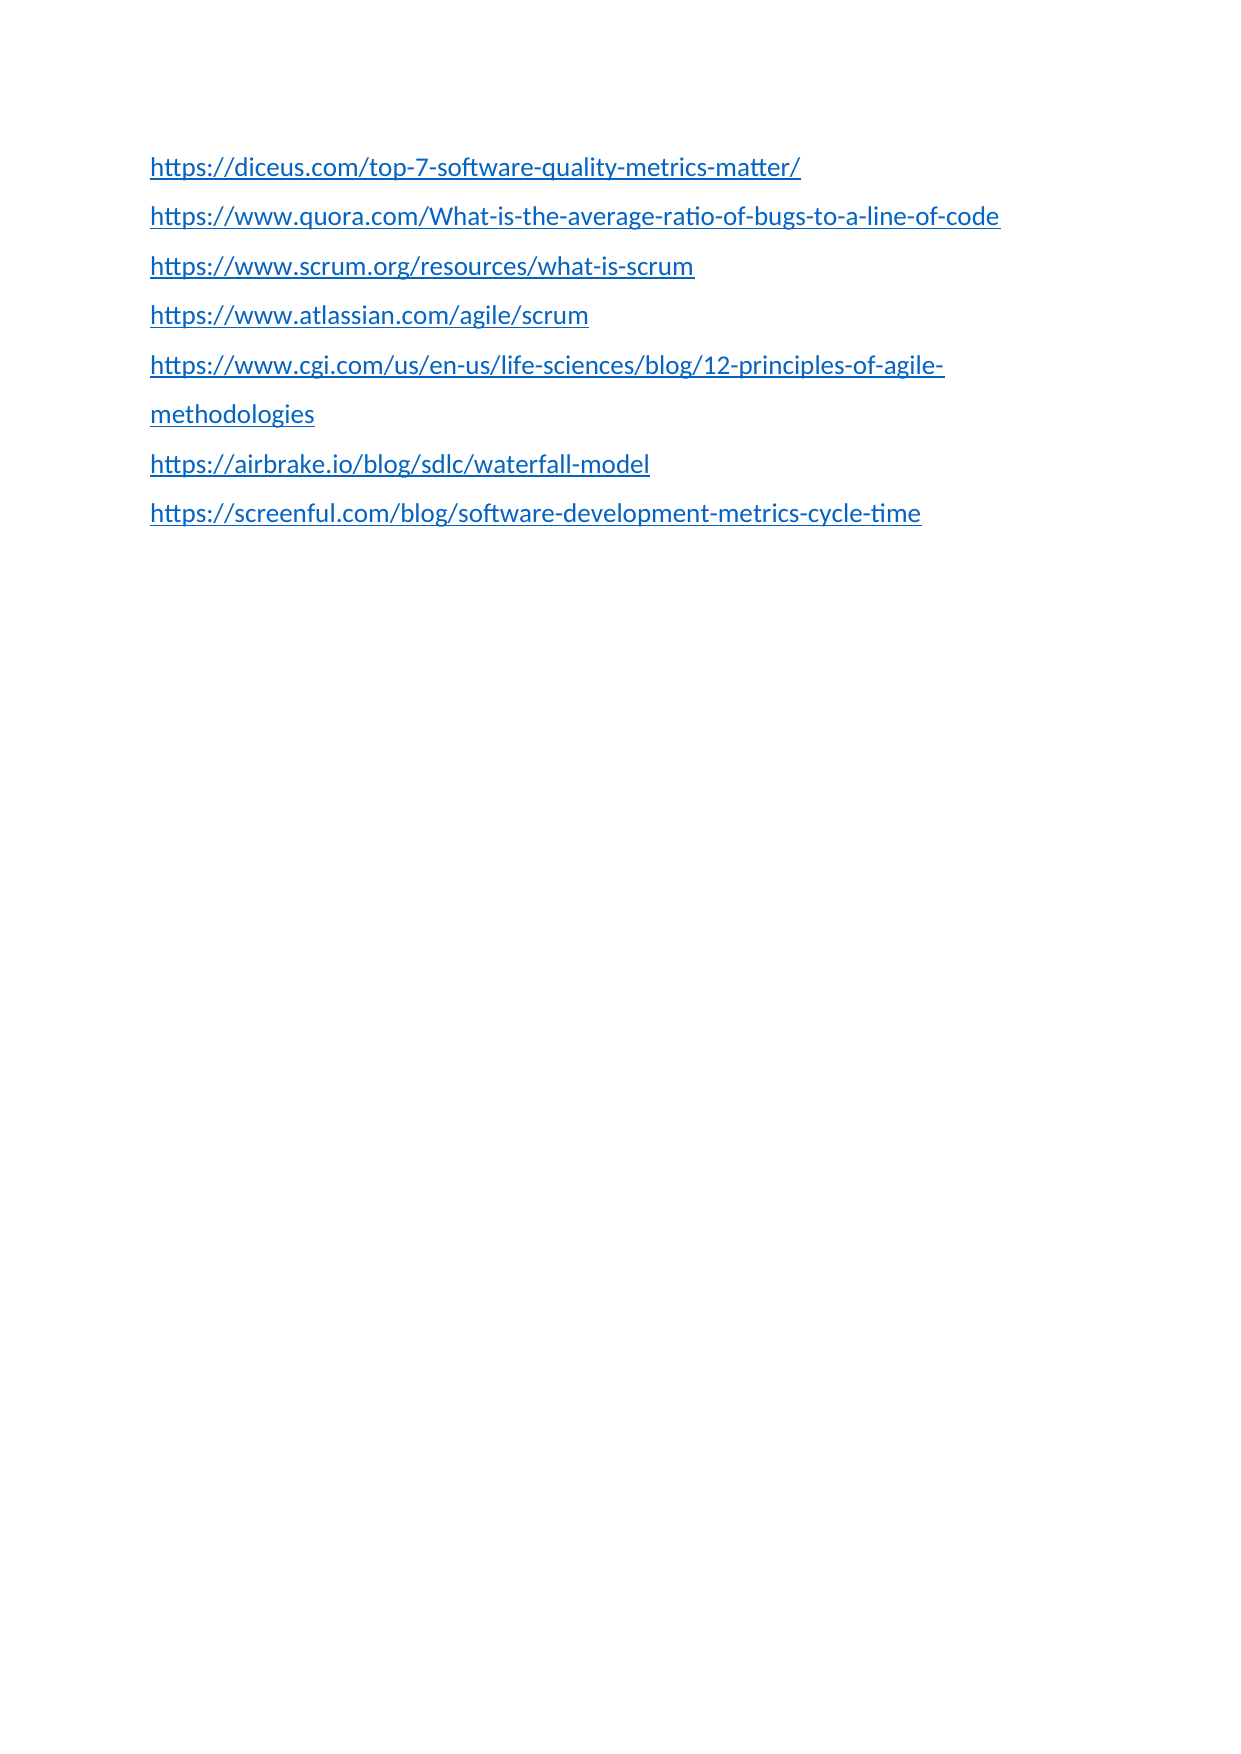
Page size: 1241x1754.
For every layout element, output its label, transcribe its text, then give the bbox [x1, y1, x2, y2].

text https://diceus.com/top-7-software-quality-metrics-matter/ [150, 150, 1090, 183]
text https://www.quora.com/What-is-the-average-ratio-of-bugs-to-a-line-of-code [150, 199, 1090, 232]
text https://www.atlassian.com/agile/scrum [150, 298, 1090, 331]
text https://www.cgi.com/us/en-us/life-sciences/blog/12-principles-of-agile-methodologies [150, 348, 1090, 430]
text https://www.scrum.org/resources/what-is-scrum [150, 249, 1090, 282]
text https://screenful.com/blog/software-development-metrics-cycle-time [150, 496, 1090, 529]
text https://airbrake.io/blog/sdlc/waterfall-model [150, 447, 1090, 480]
